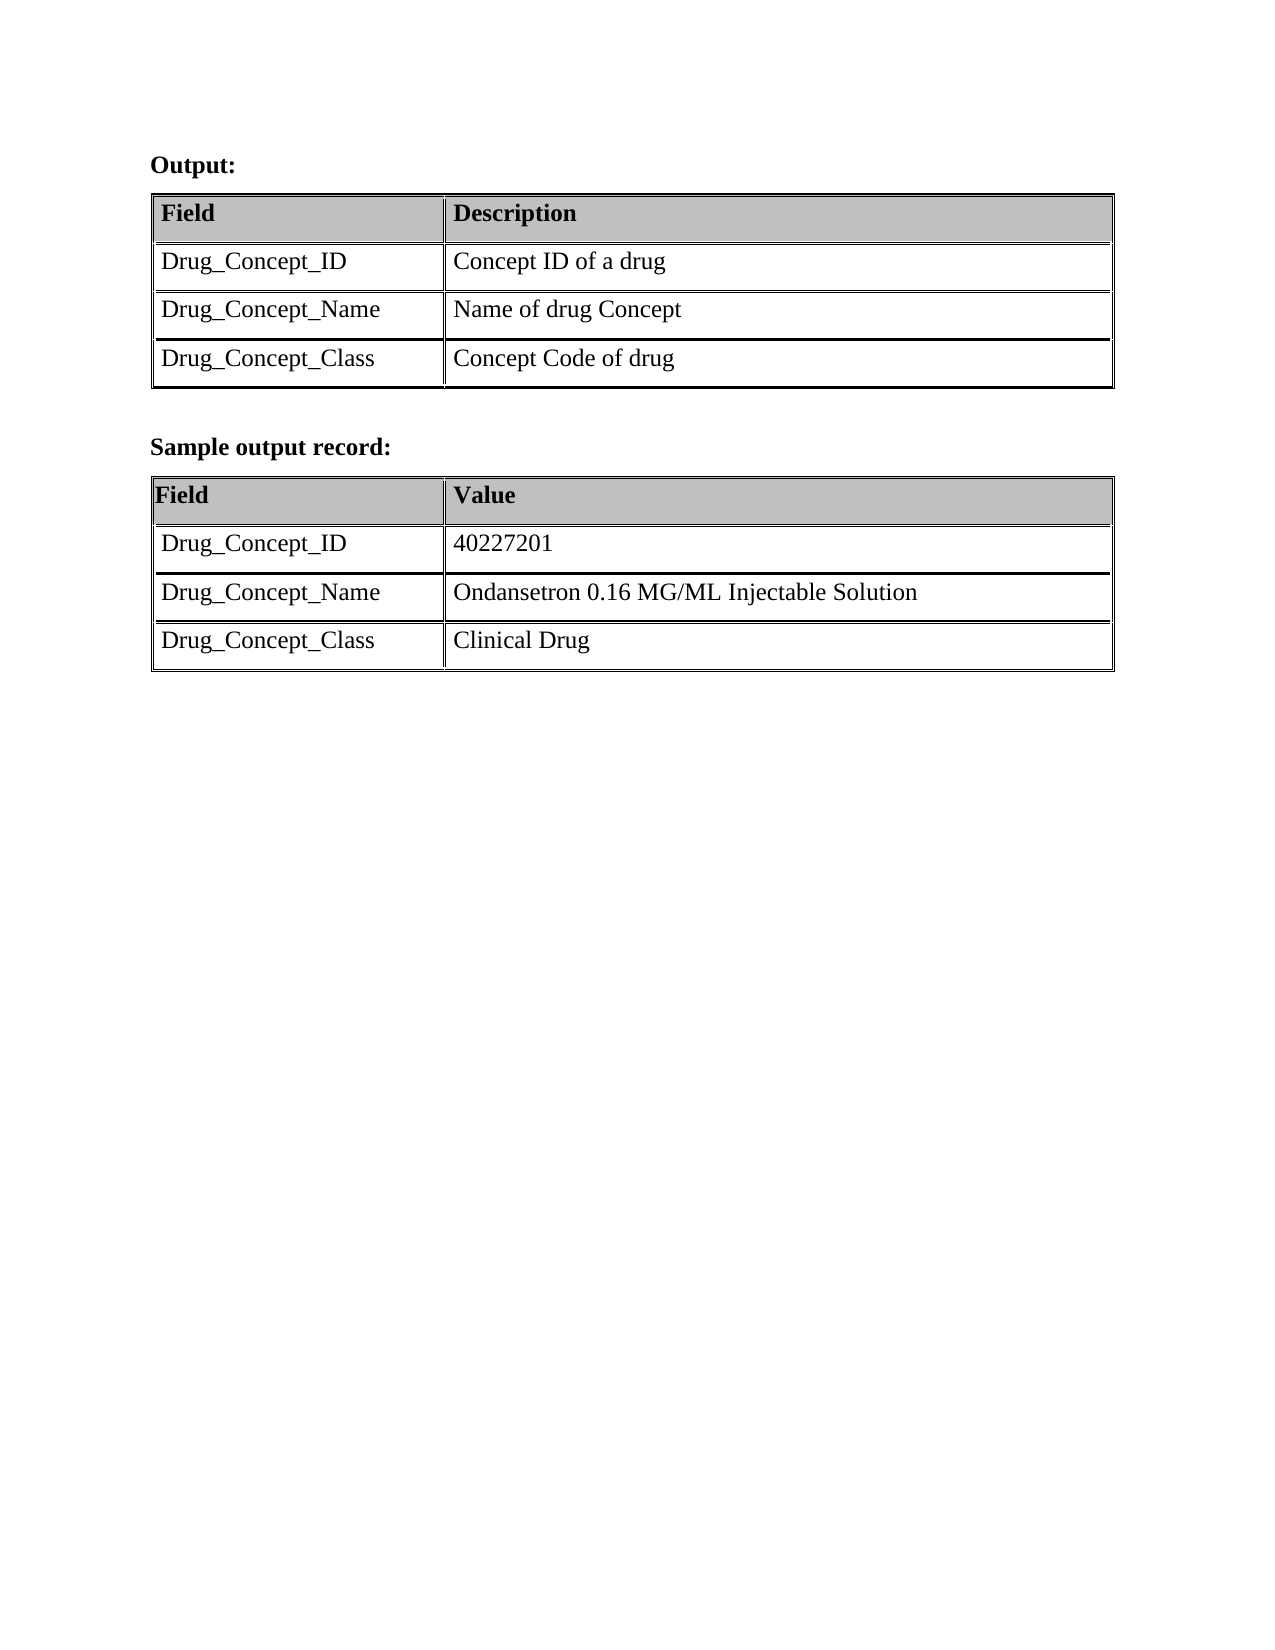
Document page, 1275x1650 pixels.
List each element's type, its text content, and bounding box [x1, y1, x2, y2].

table_header Description [445, 197, 1112, 241]
table_cell Drug_Concept_Name [154, 572, 443, 620]
table_cell Concept ID of a drug [446, 241, 1112, 289]
table_header Value [445, 479, 1112, 524]
text Sample output record: [150, 389, 1125, 461]
table_cell Drug_Concept_ID [154, 241, 443, 289]
table_cell Drug_Concept_Class [152, 338, 444, 386]
table_header Field [154, 479, 444, 524]
table_cell Ondansetron 0.16 MG/ML Injectable Solution [446, 572, 1112, 620]
table_cell 40227201 [445, 524, 1113, 572]
table_cell Clinical Drug [445, 620, 1112, 668]
table_header Field [154, 197, 444, 241]
table_cell Name of drug Concept [446, 290, 1112, 338]
text Output: [150, 150, 1125, 179]
table_cell Drug_Concept_Class [154, 620, 444, 668]
table_cell Drug_Concept_ID [152, 524, 444, 572]
table_cell Concept Code of drug [445, 338, 1113, 386]
table_cell Drug_Concept_Name [154, 290, 443, 338]
